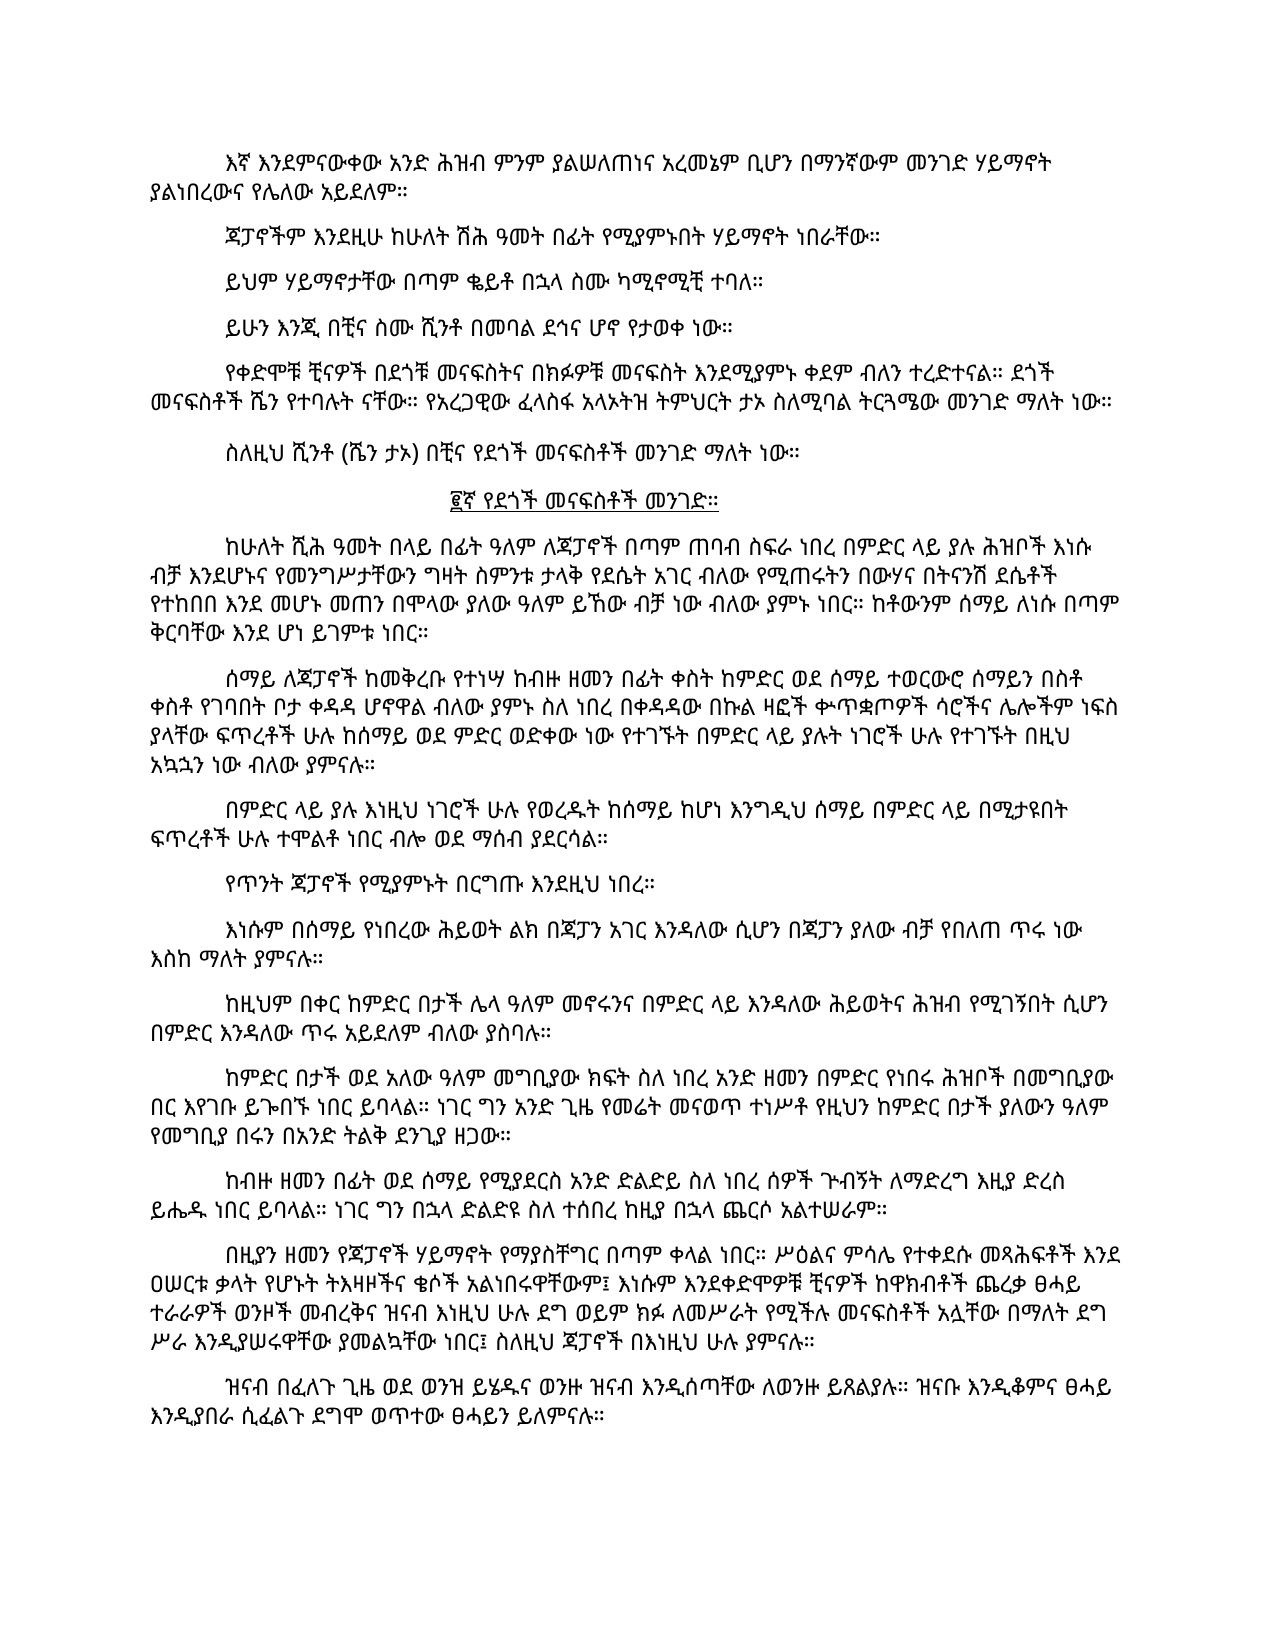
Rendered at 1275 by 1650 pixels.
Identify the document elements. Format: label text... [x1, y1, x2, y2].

text ሰማይ ለጃፓኖች ከመቅረቡ የተነሣ ከብዙ ዘመን በፊት ቀስት ከምድር ወደ ሰማይ ተወርውሮ ሰማይን በስቶ ቀስቶ የገባበት ቦታ ቀዳዳ ሆኖዋል ብለው ያምኑ ስለ ነበረ በቀዳዳው በኩል ዛፎች ቍጥቋጦዎች ሳሮችና ሌሎችም ነፍስ ያላቸው ፍጥረቶች ሁሉ ከሰማይ ወደ ምድር ወድቀው ነው የተገኙት በምድር ላይ ያሉት ነገሮች ሁሉ የተገኙት በዚህ አኳኋን ነው ብለው ያምናሉ። [150, 666, 1125, 779]
text ይሁን እንጂ በቺና ስሙ ሺንቶ በመባል ደኅና ሆኖ የታወቀ ነው። [150, 315, 1125, 342]
text ጃፓኖችም እንደዚሁ ከሁለት ሽሕ ዓመት በፊት የሚያምኑበት ሃይማኖት ነበራቸው። [150, 224, 1125, 251]
text ዝናብ በፈለጉ ጊዜ ወደ ወንዝ ይሄዱና ወንዙ ዝናብ እንዲሰጣቸው ለወንዙ ይጸልያሉ። ዝናቡ እንዲቆምና ፀሓይ እንዲያበራ ሲፈልጉ ደግሞ ወጥተው ፀሓይን ይለምናሉ። [150, 1374, 1125, 1429]
text ፪ኛ የደጎች መናፍስቶች መንገድ። [150, 488, 1125, 515]
text ከብዙ ዘመን በፊት ወደ ሰማይ የሚያደርስ አንድ ድልድይ ስለ ነበረ ሰዎች ጕብኝት ለማድረግ እዚያ ድረስ ይሔዱ ነበር ይባላል። ነገር ግን በኋላ ድልድዩ ስለ ተሰበረ ከዚያ በኋላ ጨርሶ አልተሠራም። [150, 1168, 1125, 1224]
text የጥንት ጃፓኖች የሚያምኑት በርግጡ እንደዚህ ነበረ። [150, 872, 1125, 898]
text በዚያን ዘመን የጃፓኖች ሃይማኖት የማያስቸግር በጣም ቀላል ነበር። ሥዕልና ምሳሌ የተቀደሱ መጻሕፍቶች እንደ ዐሠርቱ ቃላት የሆኑት ትእዛዞችና ቄሶች አልነበሩዋቸውም፤ እነሱም እንደቀድሞዎቹ ቺናዎች ከዋክብቶች ጨረቃ ፀሓይ ተራራዎች ወንዞች መብረቅና ዝናብ እነዚህ ሁሉ ደግ ወይም ክፉ ለመሥራት የሚችሉ መናፍስቶች አሏቸው በማለት ደግ ሥራ እንዲያሠሩዋቸው ያመልኳቸው ነበር፤ ስለዚህ ጃፓኖች በእነዚህ ሁሉ ያምናሉ። [150, 1242, 1125, 1355]
text ስለዚህ ሺንቶ (ሼን ታኦ) በቺና የደጎች መናፍስቶች መንገድ ማለት ነው። [150, 434, 1125, 469]
text ይህም ሃይማኖታቸው በጣም ቈይቶ በኋላ ስሙ ካሚኖሚቺ ተባለ። [150, 269, 1125, 296]
text ከዚህም በቀር ከምድር በታች ሌላ ዓለም መኖሩንና በምድር ላይ እንዳለው ሕይወትና ሕዝብ የሚገኝበት ሲሆን በምድር እንዳለው ጥሩ አይደለም ብለው ያስባሉ። [150, 991, 1125, 1047]
text ከሁለት ሺሕ ዓመት በላይ በፊት ዓለም ለጃፓኖች በጣም ጠባብ ስፍራ ነበረ በምድር ላይ ያሉ ሕዝቦች እነሱ ብቻ እንደሆኑና የመንግሥታቸውን ግዛት ስምንቱ ታላቅ የደሴት አገር ብለው የሚጠሩትን በውሃና በትናንሽ ደሴቶች የተከበበ እንደ መሆኑ መጠን በሞላው ያለው ዓለም ይኸው ብቻ ነው ብለው ያምኑ ነበር። ከቶውንም ሰማይ ለነሱ በጣም ቅርባቸው እንደ ሆነ ይገምቱ ነበር። [150, 534, 1125, 647]
text በምድር ላይ ያሉ እነዚህ ነገሮች ሁሉ የወረዱት ከሰማይ ከሆነ እንግዲህ ሰማይ በምድር ላይ በሚታዩበት ፍጥረቶች ሁሉ ተሞልቶ ነበር ብሎ ወደ ማሰብ ያደርሳል። [150, 797, 1125, 853]
text የቀድሞቹ ቺናዎች በደጎቹ መናፍስትና በክፉዎቹ መናፍስት እንደሚያምኑ ቀደም ብለን ተረድተናል። ደጎች መናፍስቶች ሼን የተባሉት ናቸው። የአረጋዊው ፈላስፋ አላኦትዝ ትምህርት ታኦ ስለሚባል ትርጓሜው መንገድ ማለት ነው። [150, 360, 1125, 416]
text እነሱም በሰማይ የነበረው ሕይወት ልክ በጃፓን አገር እንዳለው ሲሆን በጃፓን ያለው ብቻ የበለጠ ጥሩ ነው እስከ ማለት ያምናሉ። [150, 917, 1125, 972]
text እኛ እንደምናውቀው አንድ ሕዝብ ምንም ያልሠለጠነና አረመኔም ቢሆን በማንኛውም መንገድ ሃይማኖት ያልነበረውና የሌለው አይደለም። [150, 150, 1125, 205]
text ከምድር በታች ወደ አለው ዓለም መግቢያው ክፍት ስለ ነበረ አንድ ዘመን በምድር የነበሩ ሕዝቦች በመግቢያው በር እየገቡ ይጐበኙ ነበር ይባላል። ነገር ግን አንድ ጊዜ የመሬት መናወጥ ተነሥቶ የዚህን ከምድር በታች ያለውን ዓለም የመግቢያ በሩን በአንድ ትልቅ ደንጊያ ዘጋው። [150, 1065, 1125, 1149]
